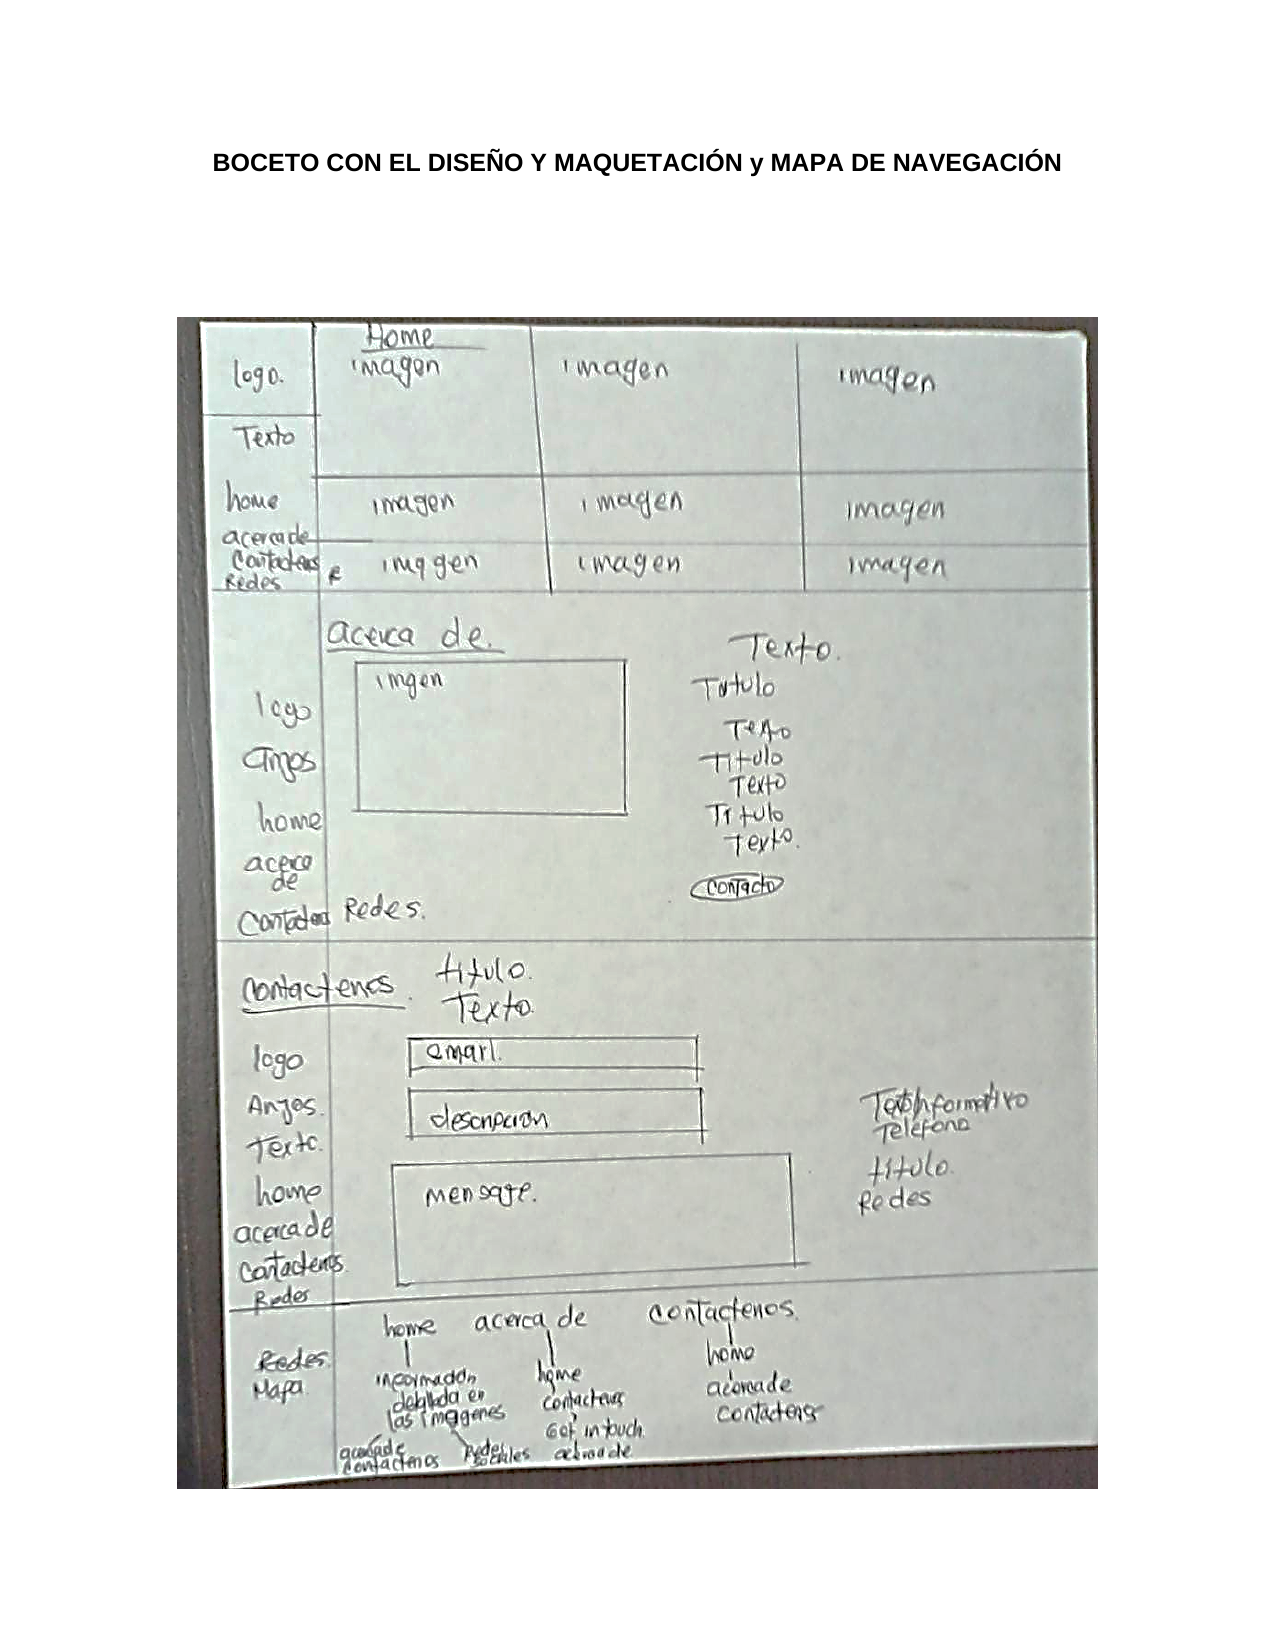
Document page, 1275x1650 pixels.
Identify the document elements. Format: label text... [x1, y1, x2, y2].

subtitle BOCETO CON EL DISEÑO Y MAQUETACIÓN y MAPA DE NAVEGACIÓN [177, 148, 1098, 176]
picture [177, 317, 1098, 1489]
